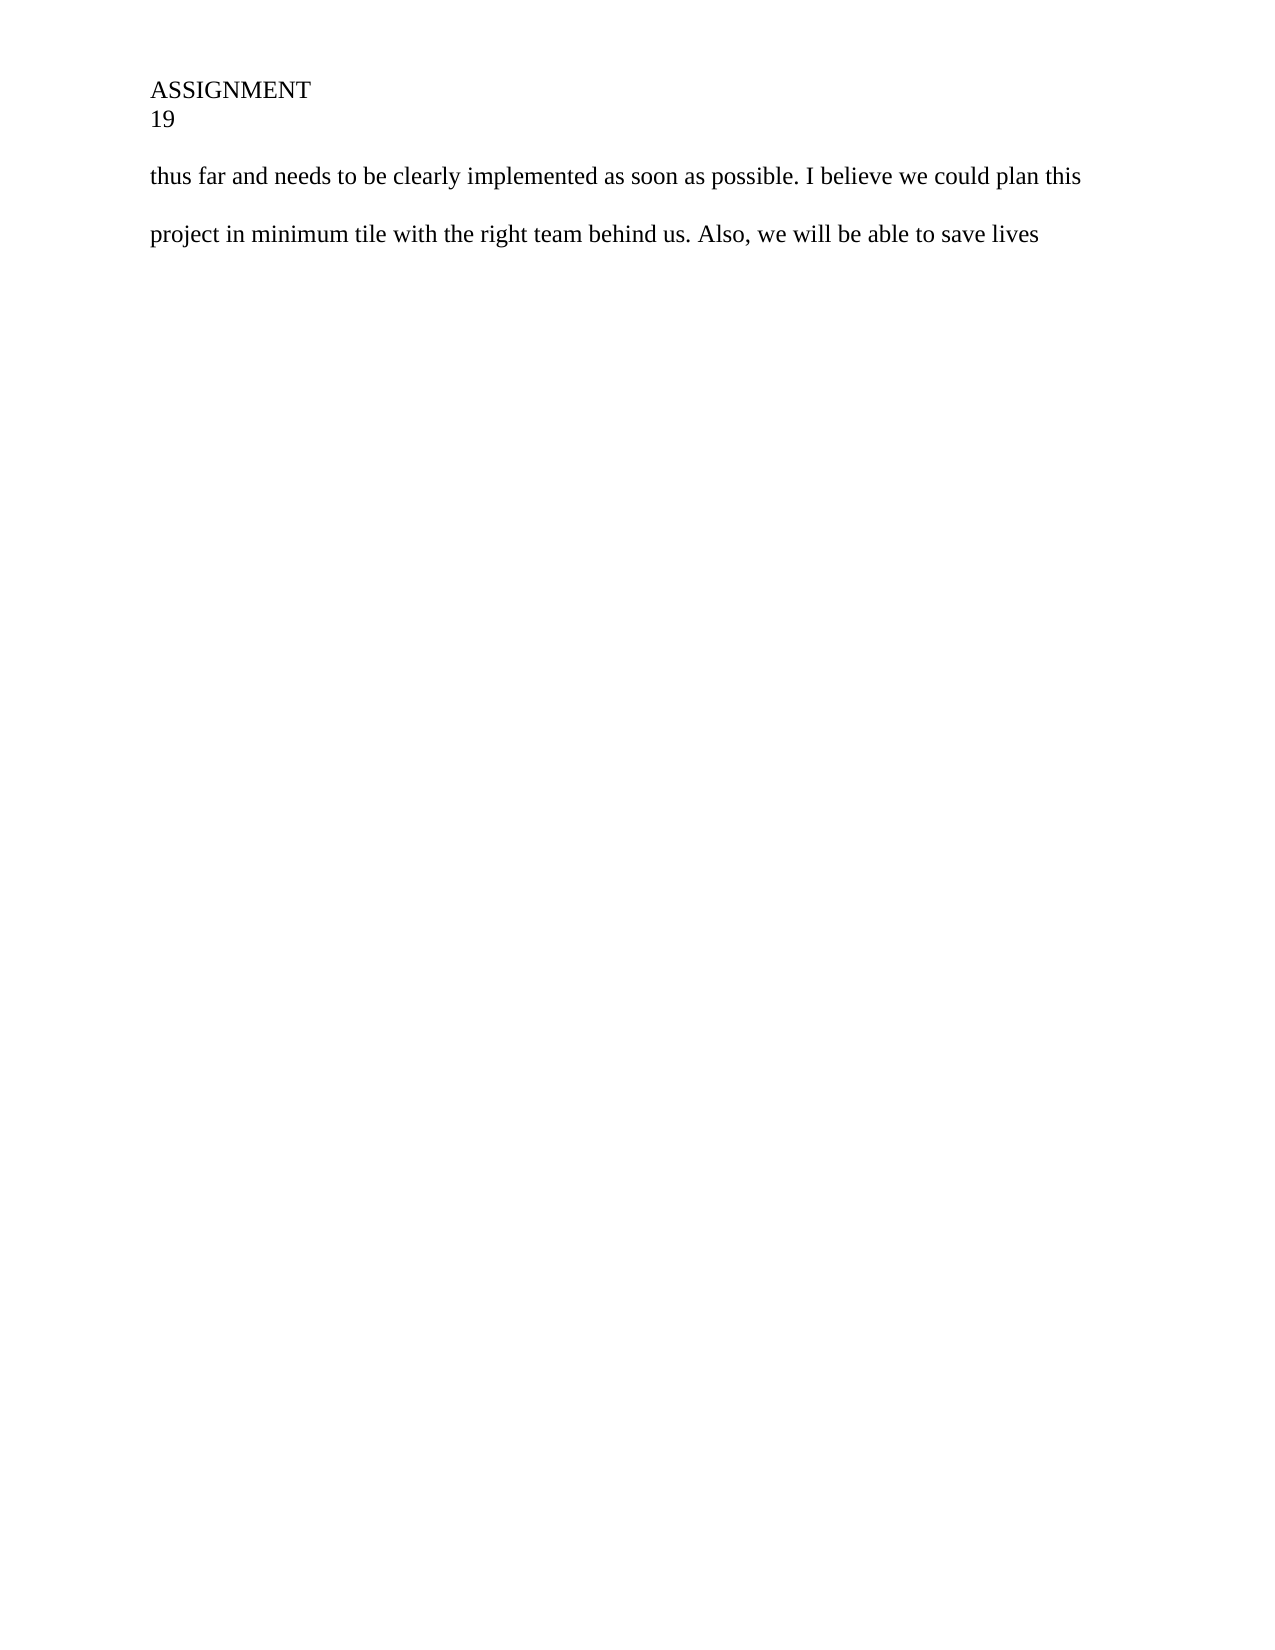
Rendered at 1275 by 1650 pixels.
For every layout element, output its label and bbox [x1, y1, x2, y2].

text [150, 161, 1125, 247]
